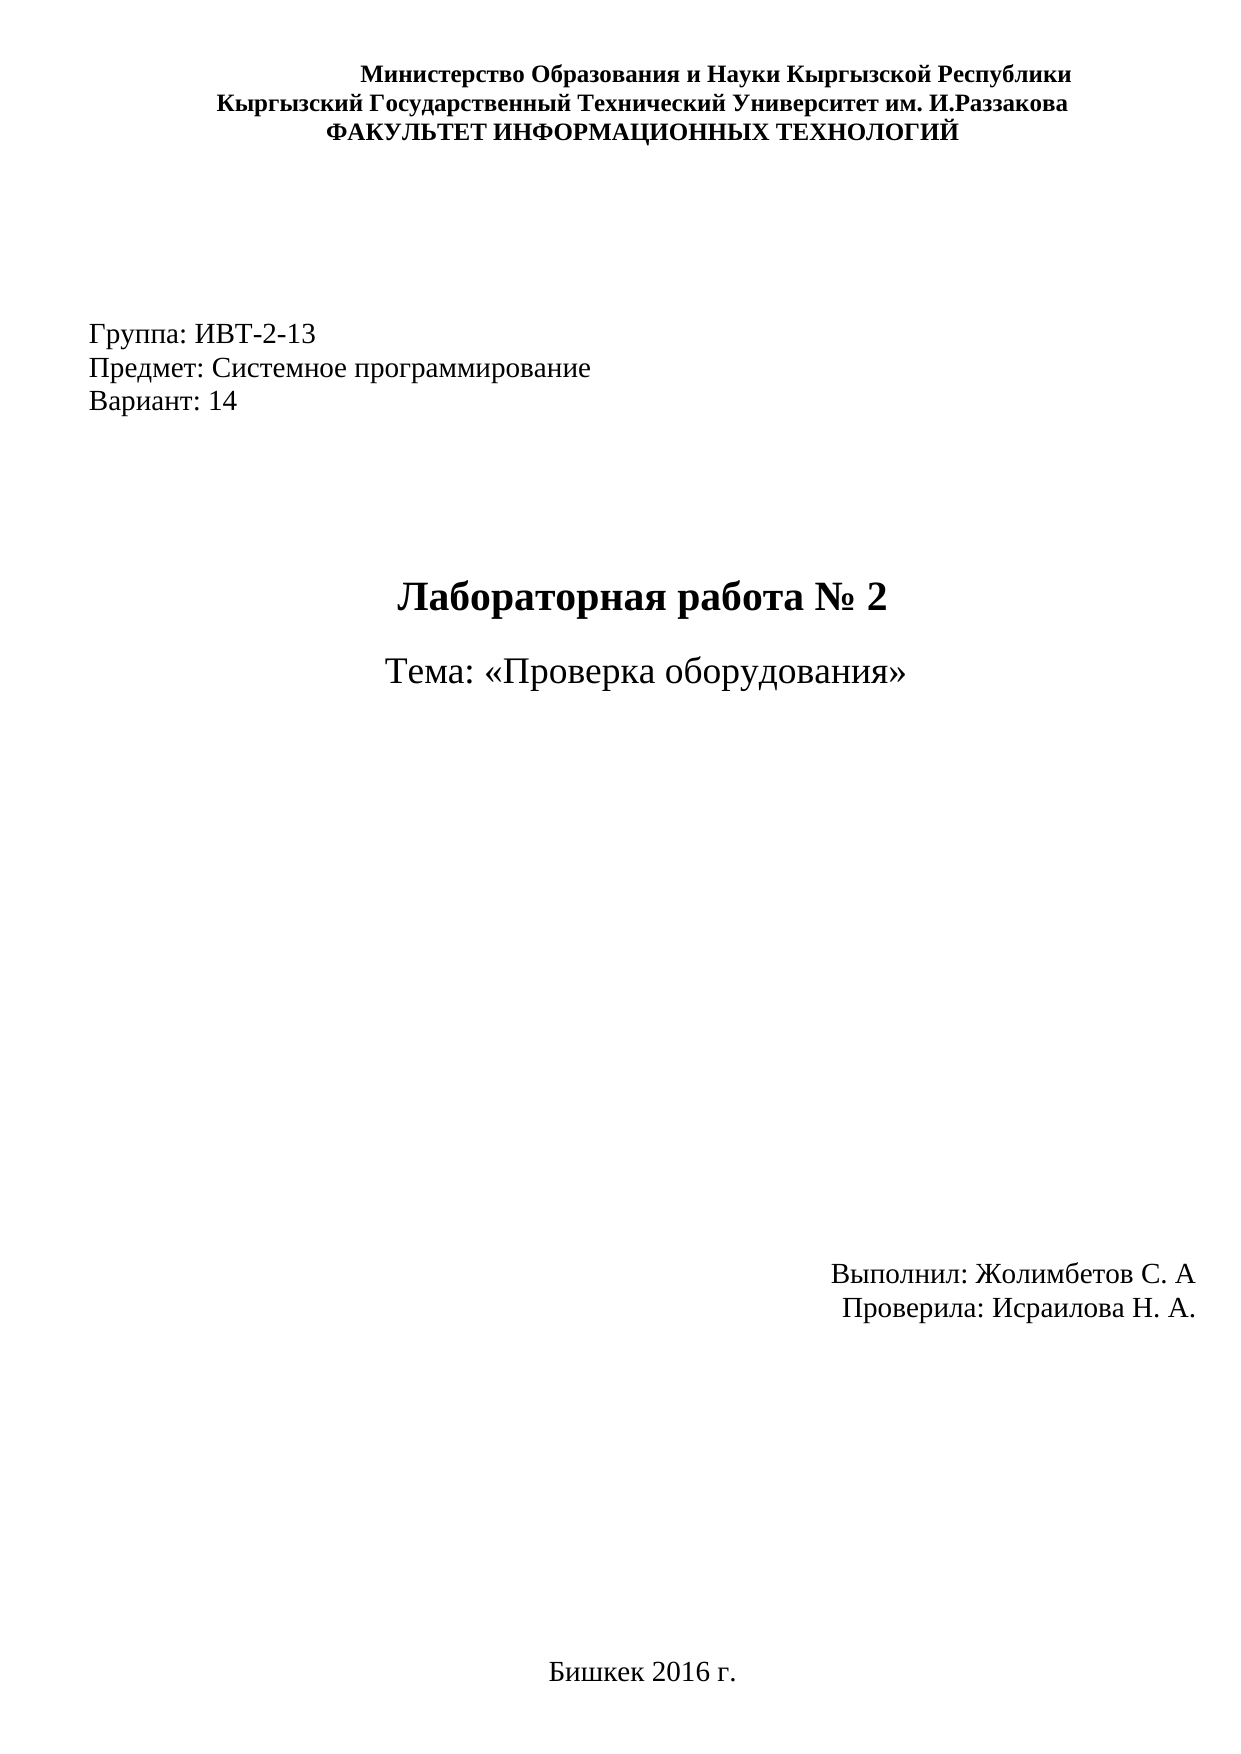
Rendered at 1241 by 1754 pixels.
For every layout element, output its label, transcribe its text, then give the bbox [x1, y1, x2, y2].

text Выполнил: Жолимбетов С. А [679, 1256, 1196, 1290]
text ФАКУЛЬТЕТ ИНФОРМАЦИОННЫХ ТЕХНОЛОГИЙ [89, 117, 1196, 145]
text Лабораторная работа № 2 [89, 572, 1196, 619]
text Кыргызский Государственный Технический Университет им. И.Раззакова [89, 88, 1196, 117]
text Бишкек 2016 г. [89, 1654, 1196, 1688]
text Проверила: Исраилова Н. А. [89, 1290, 1196, 1323]
text Министерство Образования и Науки Кыргызской Республики [162, 59, 1196, 88]
text Группа: ИВТ-2-13 [89, 316, 1196, 350]
text Тема: «Проверка оборудования» [89, 649, 1196, 692]
text Предмет: Системное программирование [89, 350, 1196, 383]
text Вариант: 14 [89, 383, 1196, 417]
